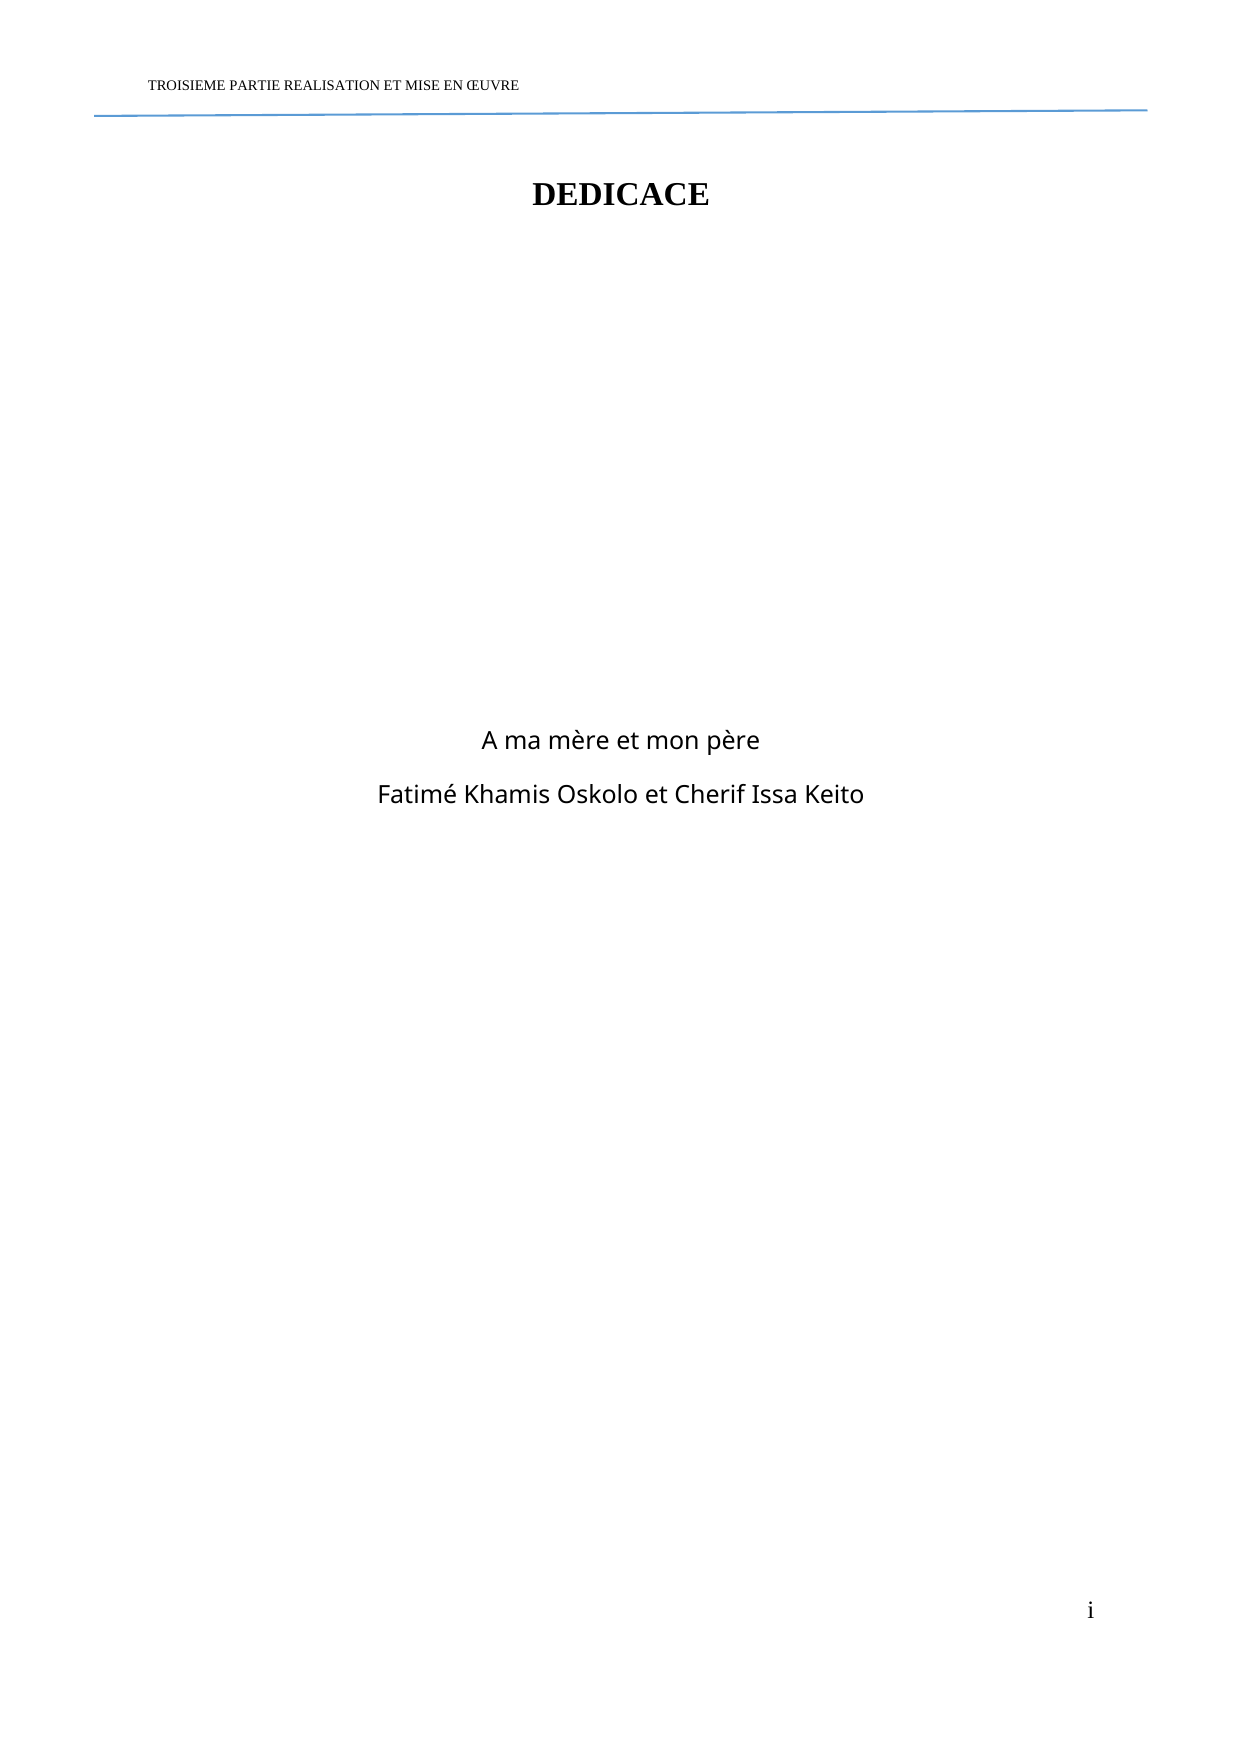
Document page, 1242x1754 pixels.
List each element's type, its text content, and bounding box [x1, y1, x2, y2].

subtitle DEDICACE [148, 174, 1094, 212]
text Fatimé Khamis Oskolo et Cherif Issa Keito [148, 776, 1094, 811]
text A ma mère et mon père [148, 723, 1094, 757]
